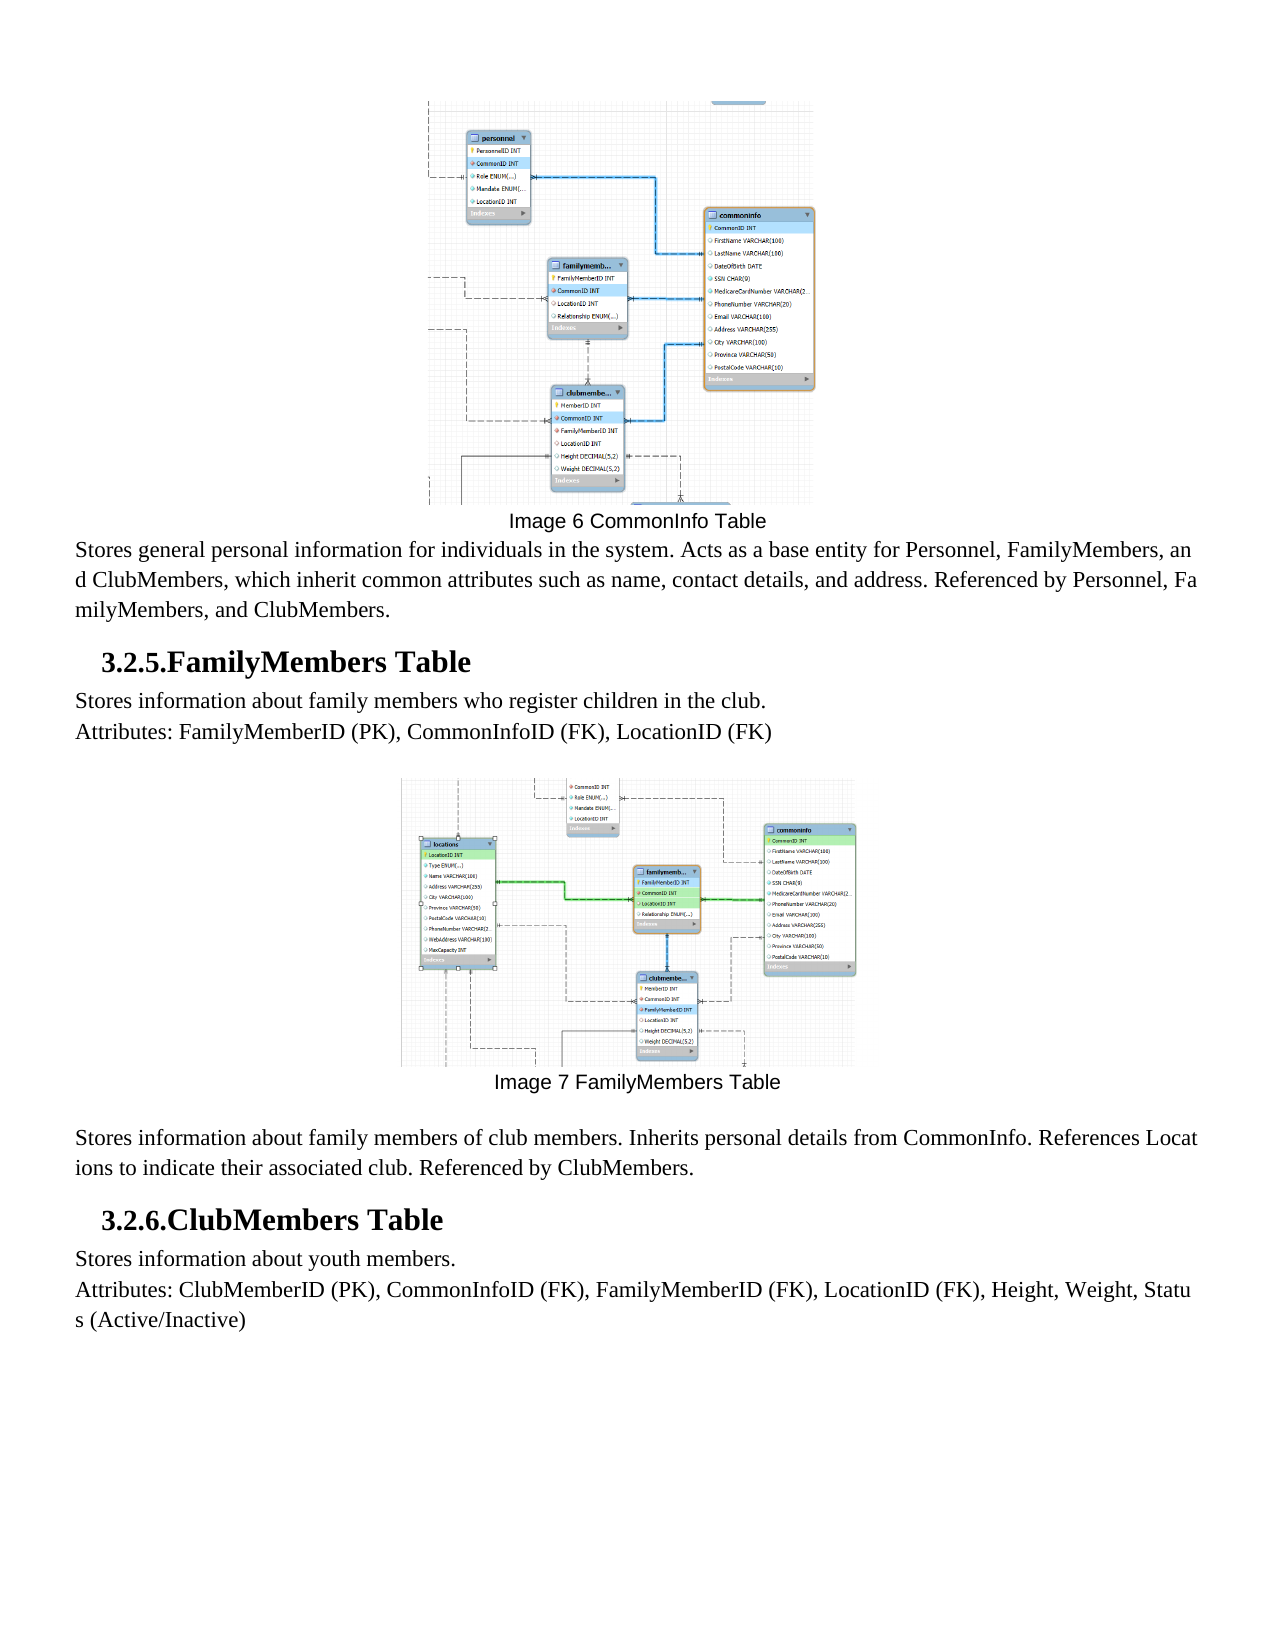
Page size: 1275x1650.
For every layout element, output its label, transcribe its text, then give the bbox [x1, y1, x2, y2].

picture [427, 101, 848, 505]
text Stores general personal information for individuals in the system. Acts as a base entity for Personnel, FamilyMembers, and ClubMembers, which inherit common attributes such as name, contact details, and address. Referenced by Personnel, FamilyMembers, and ClubMembers. [75, 536, 1200, 623]
subtitle FamilyMembers Table [104, 643, 1200, 679]
text Attributes: FamilyMemberID (PK), CommonInfoID (FK), LocationID (FK) [75, 718, 1200, 744]
text Stores information about youth members. [75, 1245, 1200, 1272]
text Attributes: ClubMemberID (PK), CommonInfoID (FK), FamilyMemberID (FK), LocationID (FK), Height, Weight, Status (Active/Inactive) [75, 1276, 1200, 1332]
text Image 6 CommonInfo Table [75, 508, 1200, 532]
text Stores information about family members of club members. Inherits personal details from CommonInfo. References Locations to indicate their associated club. Referenced by ClubMembers. [75, 1124, 1200, 1181]
subtitle ClubMembers Table [104, 1201, 1200, 1237]
text Stores information about family members who register children in the club. [75, 688, 1200, 714]
picture [396, 778, 879, 1067]
text Image 7 FamilyMembers Table [75, 1070, 1200, 1094]
